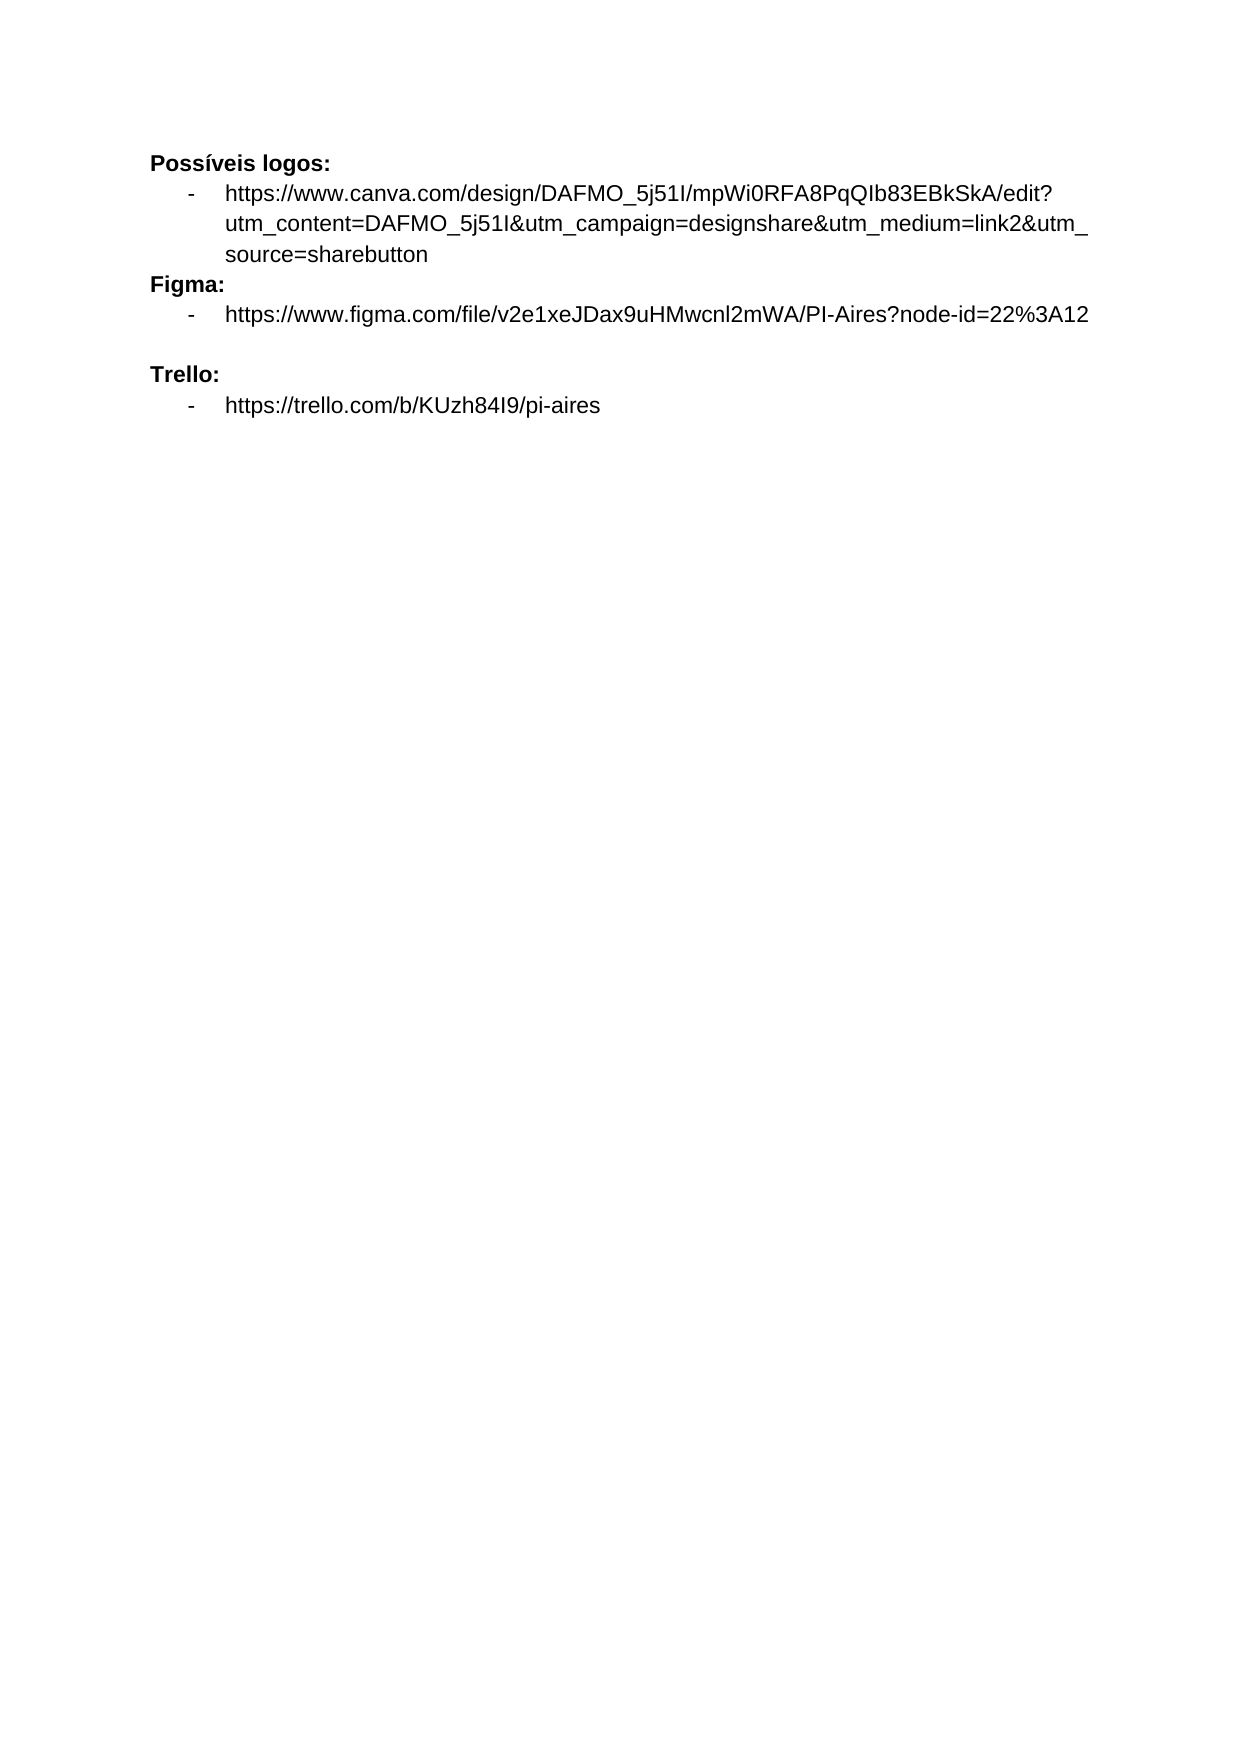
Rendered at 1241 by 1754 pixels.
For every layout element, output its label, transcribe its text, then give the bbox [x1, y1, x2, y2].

text Trello: [150, 361, 1090, 388]
text Possíveis logos: [150, 150, 1090, 176]
text Figma: [150, 271, 1090, 297]
list https://trello.com/b/KUzh84I9/pi-aires [187, 392, 1090, 418]
list https://www.figma.com/file/v2e1xeJDax9uHMwcnl2mWA/PI-Aires?node-id=22%3A12 [187, 301, 1090, 327]
list https://www.canva.com/design/DAFMO_5j51I/mpWi0RFA8PqQIb83EBkSkA/edit?utm_content=DAFMO_5j51I&utm_campaign=designshare&utm_medium=link2&utm_source=sharebutton [187, 180, 1090, 267]
